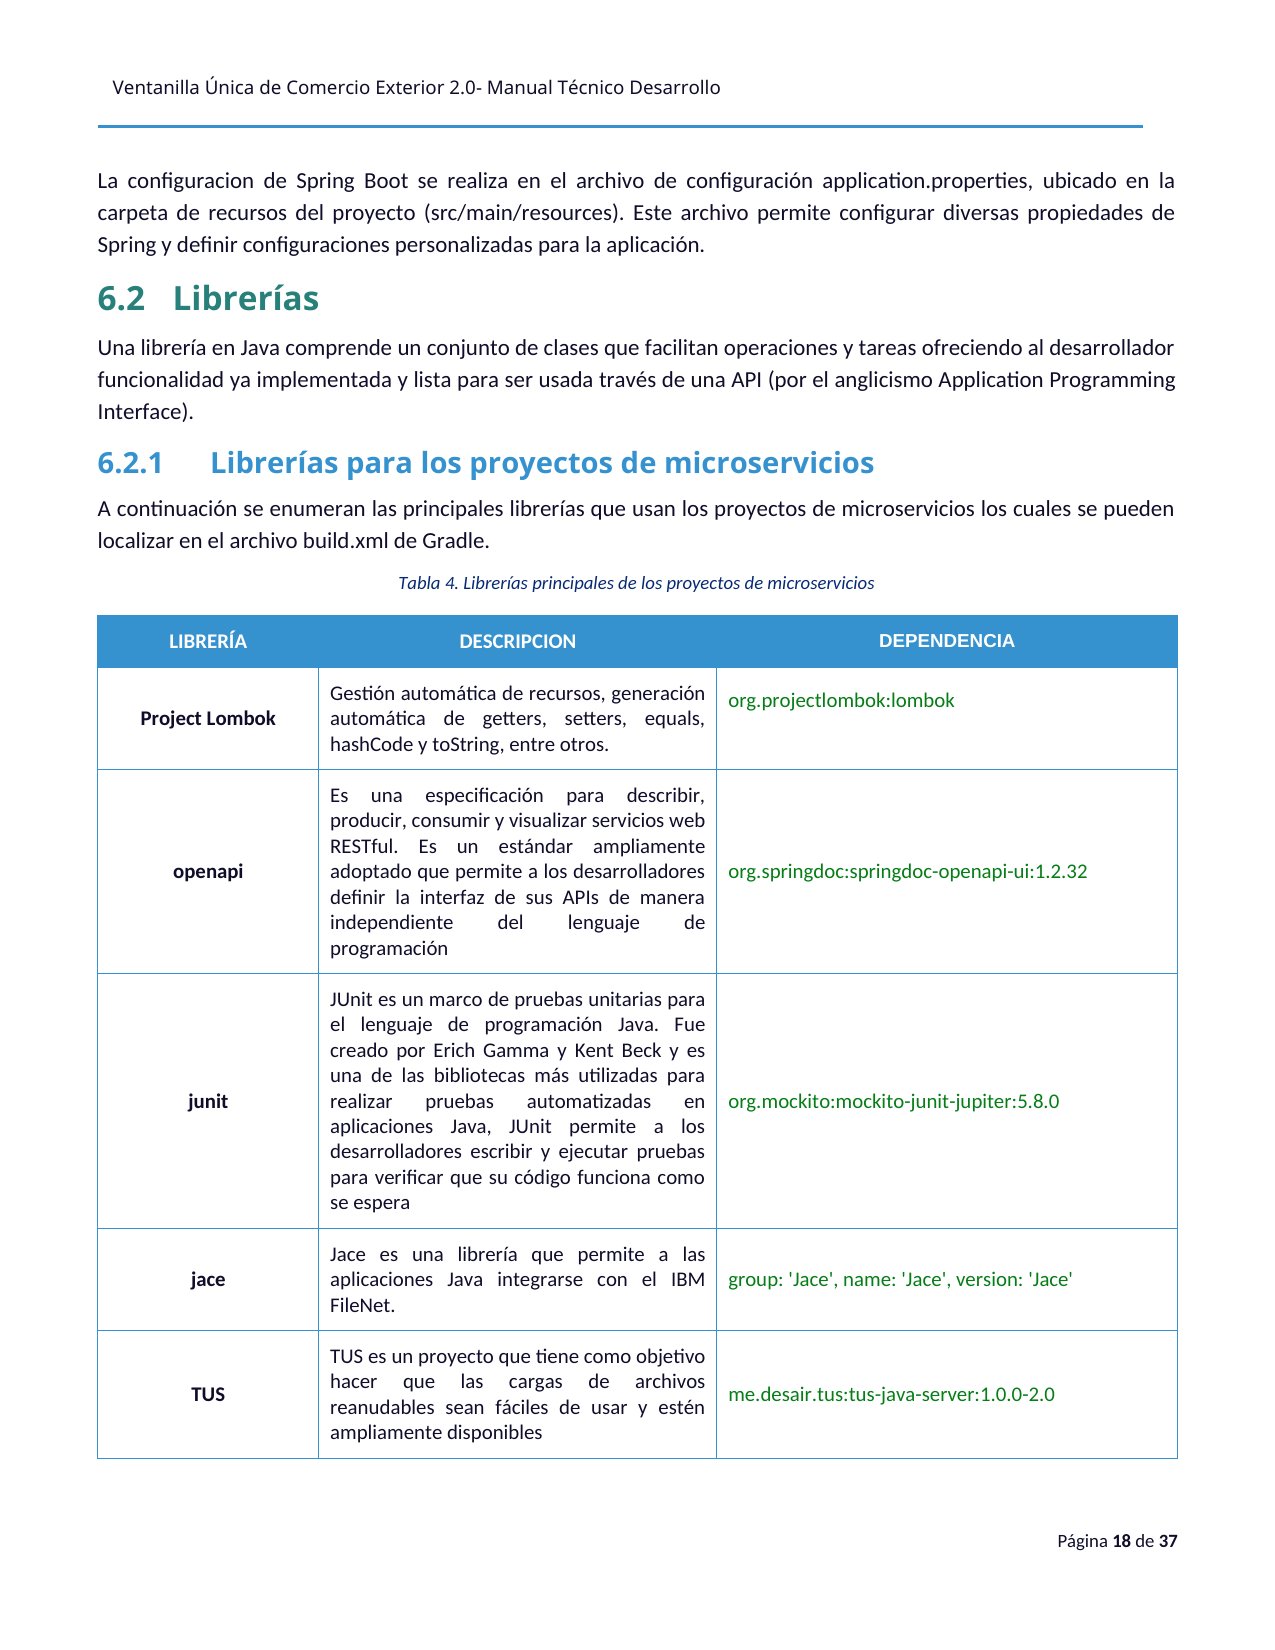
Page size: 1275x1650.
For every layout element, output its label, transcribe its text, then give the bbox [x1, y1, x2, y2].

table_cell jace [98, 1229, 318, 1330]
text A continuación se enumeran las principales librerías que usan los proyectos de microservicios los cuales se pueden localizar en el archivo build.xml de Gradle. [97, 494, 1177, 554]
table_cell Gestión automática de recursos, generación automática de getters, setters, equals, hashCode y toString, entre otros. [319, 668, 716, 769]
table_cell TUS [98, 1331, 318, 1457]
table_cell me.desair.tus:tus-java-server:1.0.0-2.0 [717, 1331, 1177, 1457]
table_header DESCRIPCION [319, 616, 716, 666]
table_header LIBRERÍA [98, 616, 318, 666]
table_cell Es una especificación para describir, producir, consumir y visualizar servicios web RESTful. Es un estándar ampliamente adoptado que permite a los desarrolladores definir la interfaz de sus APIs de manera independiente del lenguaje de programación [319, 770, 716, 973]
text La configuracion de Spring Boot se realiza en el archivo de configuración application.properties, ubicado en la carpeta de recursos del proyecto (src/main/resources). Este archivo permite configurar diversas propiedades de Spring y definir configuraciones personalizadas para la aplicación. [97, 166, 1177, 258]
table_header DEPENDENCIA [717, 616, 1177, 666]
text Una librería en Java comprende un conjunto de clases que facilitan operaciones y tareas ofreciendo al desarrollador funcionalidad ya implementada y lista para ser usada través de una API (por el anglicismo Application Programming Interface). [97, 333, 1177, 425]
subtitle Librerías para los proyectos de microservicios [97, 442, 1177, 482]
table_cell org.projectlombok:lombok [717, 668, 1177, 769]
table_cell org.mockito:mockito-junit-jupiter:5.8.0 [717, 974, 1177, 1227]
table_cell group: 'Jace', name: 'Jace', version: 'Jace' [717, 1229, 1177, 1330]
table_cell org.springdoc:springdoc-openapi-ui:1.2.32 [717, 770, 1177, 973]
table_cell TUS es un proyecto que tiene como objetivo hacer que las cargas de archivos reanudables sean fáciles de usar y estén ampliamente disponibles [319, 1331, 716, 1457]
table_cell junit [98, 974, 318, 1227]
table_cell Project Lombok [98, 668, 318, 769]
text Tabla 4. Librerías principales de los proyectos de microservicios [97, 571, 1177, 594]
table_cell openapi [98, 770, 318, 973]
table_cell JUnit es un marco de pruebas unitarias para el lenguaje de programación Java. Fue creado por Erich Gamma y Kent Beck y es una de las bibliotecas más utilizadas para realizar pruebas automatizadas en aplicaciones Java, JUnit permite a los desarrolladores escribir y ejecutar pruebas para verificar que su código funciona como se espera [319, 974, 716, 1227]
subtitle Librerías [97, 275, 1177, 321]
table_cell Jace es una librería que permite a las aplicaciones Java integrarse con el IBM FileNet. [319, 1229, 716, 1330]
